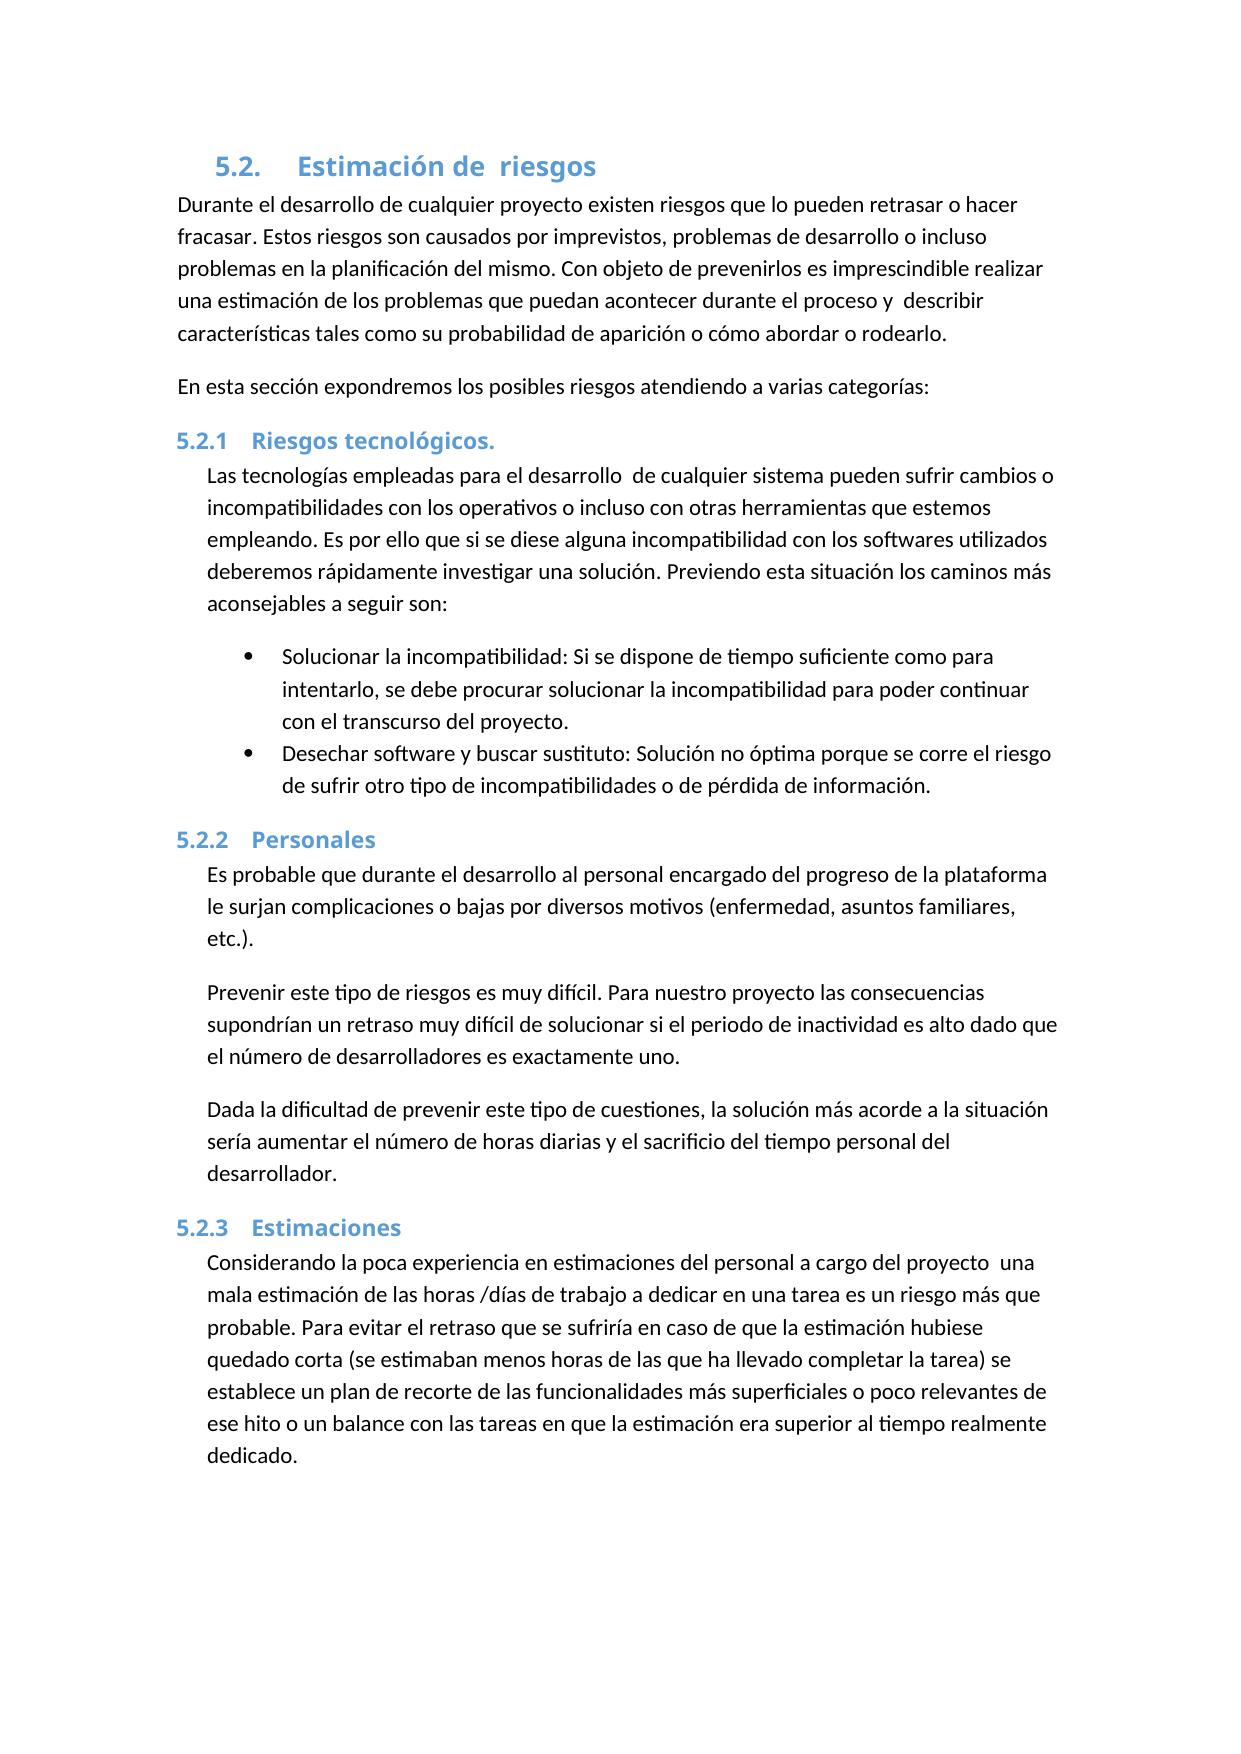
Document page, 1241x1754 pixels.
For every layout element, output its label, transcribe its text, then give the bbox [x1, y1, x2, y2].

text Considerando la poca experiencia en estimaciones del personal a cargo del proyecto una mala estimación de las horas /días de trabajo a dedicar en una tarea es un riesgo más que probable. Para evitar el retraso que se sufriría en caso de que la estimación hubiese quedado corta (se estimaban menos horas de las que ha llevado completar la tarea) se establece un plan de recorte de las funcionalidades más superficiales o poco relevantes de ese hito o un balance con las tareas en que la estimación era superior al tiempo realmente dedicado. [207, 1248, 1063, 1469]
list Desechar software y buscar sustituto: Solución no óptima porque se corre el riesgo de sufrir otro tipo de incompatibilidades o de pérdida de información. [244, 739, 1063, 799]
subtitle Riesgos tecnológicos. [176, 425, 1063, 456]
text Las tecnologías empleadas para el desarrollo de cualquier sistema pueden sufrir cambios o incompatibilidades con los operativos o incluso con otras herramientas que estemos empleando. Es por ello que si se diese alguna incompatibilidad con los softwares utilizados deberemos rápidamente investigar una solución. Previendo esta situación los caminos más aconsejables a seguir son: [207, 461, 1063, 617]
text En esta sección expondremos los posibles riesgos atendiendo a varias categorías: [177, 372, 1063, 400]
text Es probable que durante el desarrollo al personal encargado del progreso de la plataforma le surjan complicaciones o bajas por diversos motivos (enfermedad, asuntos familiares, etc.). [207, 860, 1063, 953]
subtitle Personales [176, 824, 1063, 856]
text Durante el desarrollo de cualquier proyecto existen riesgos que lo pueden retrasar o hacer fracasar. Estos riesgos son causados por imprevistos, problemas de desarrollo o incluso problemas en la planificación del mismo. Con objeto de prevenirlos es imprescindible realizar una estimación de los problemas que puedan acontecer durante el proceso y describir características tales como su probabilidad de aparición o cómo abordar o rodearlo. [177, 190, 1063, 347]
subtitle Estimaciones [176, 1212, 1063, 1244]
text Dada la dificultad de prevenir este tipo de cuestiones, la solución más acorde a la situación sería aumentar el número de horas diarias y el sacrificio del tiempo personal del desarrollador. [207, 1095, 1063, 1187]
subtitle Estimación de riesgos [215, 148, 1063, 184]
list Solucionar la incompatibilidad: Si se dispone de tiempo suficiente como para intentarlo, se debe procurar solucionar la incompatibilidad para poder continuar con el transcurso del proyecto. [244, 642, 1063, 735]
text Prevenir este tipo de riesgos es muy difícil. Para nuestro proyecto las consecuencias supondrían un retraso muy difícil de solucionar si el periodo de inactividad es alto dado que el número de desarrolladores es exactamente uno. [207, 978, 1063, 1070]
